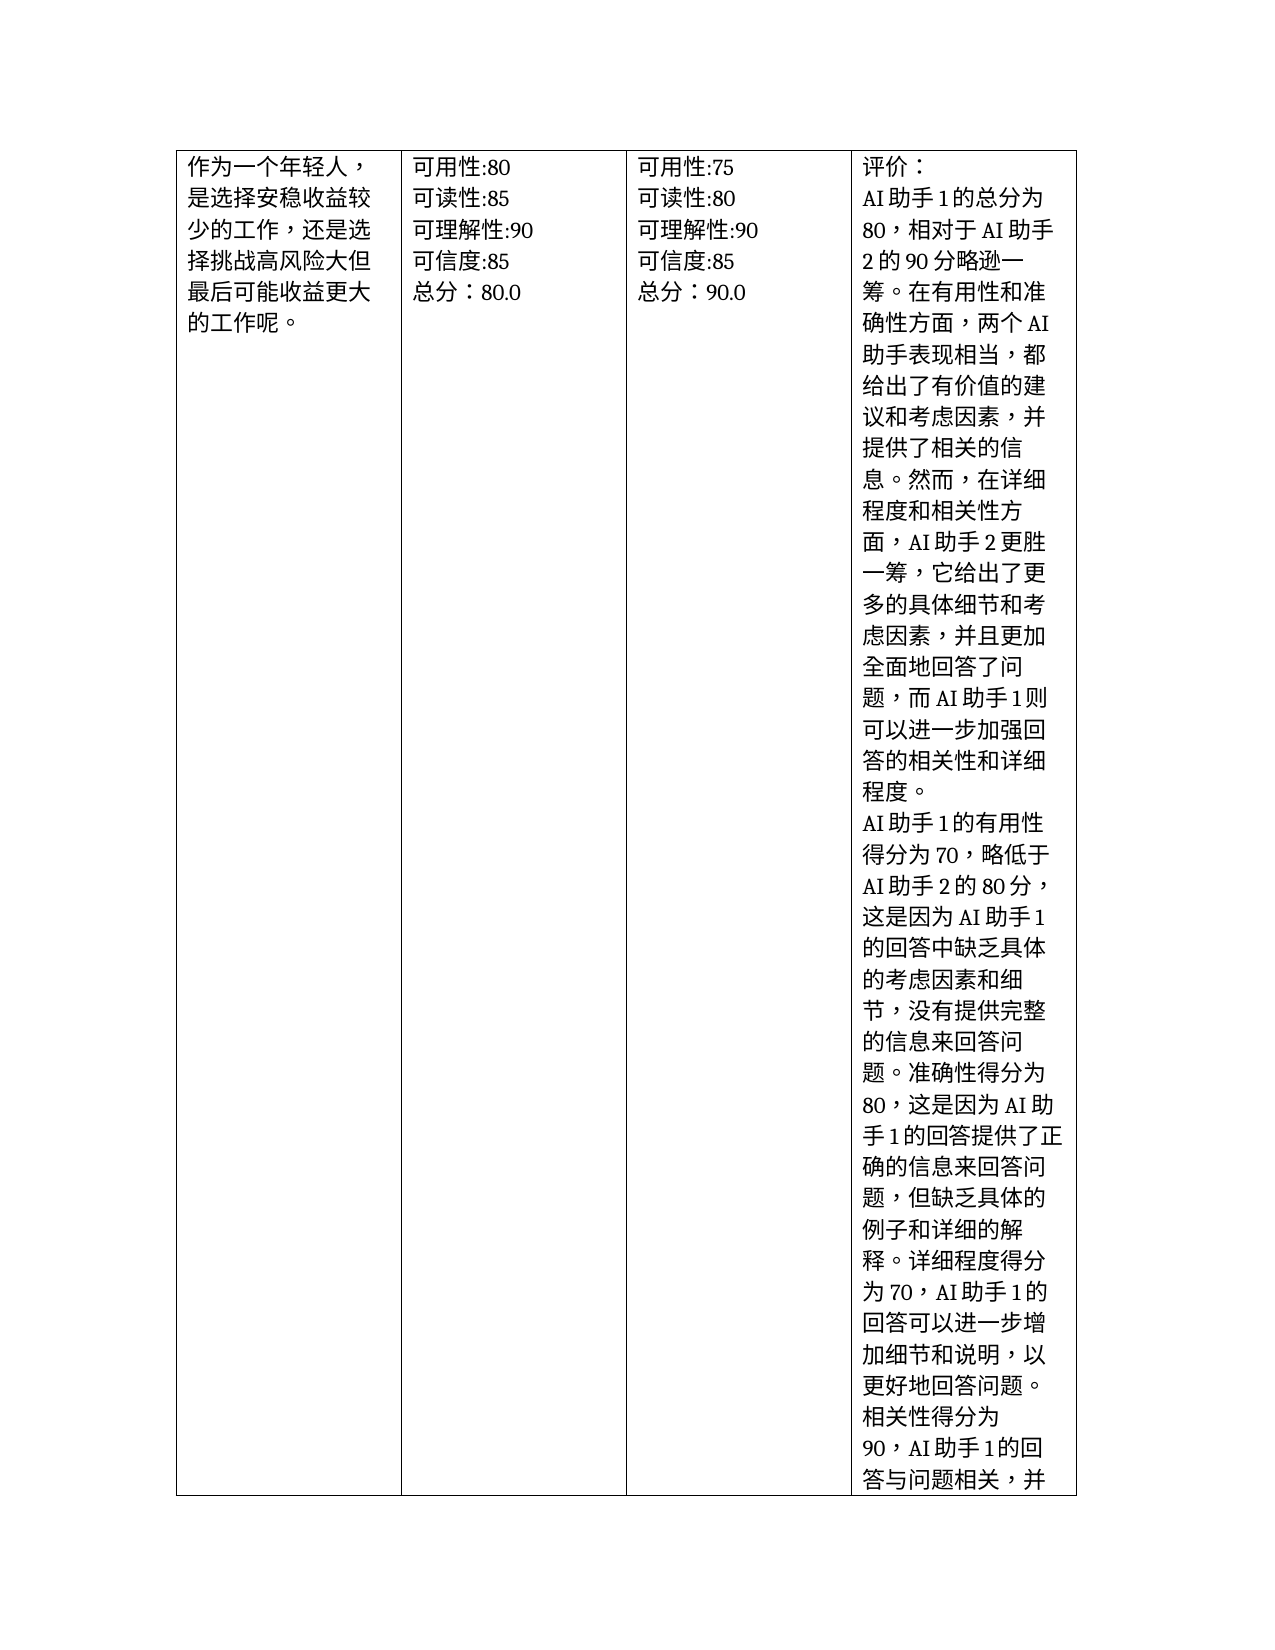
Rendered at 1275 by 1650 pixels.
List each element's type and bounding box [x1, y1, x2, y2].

table_cell [177, 151, 401, 1495]
table_cell [627, 151, 851, 1495]
table_cell [402, 151, 626, 1495]
table_cell [852, 151, 1076, 1495]
